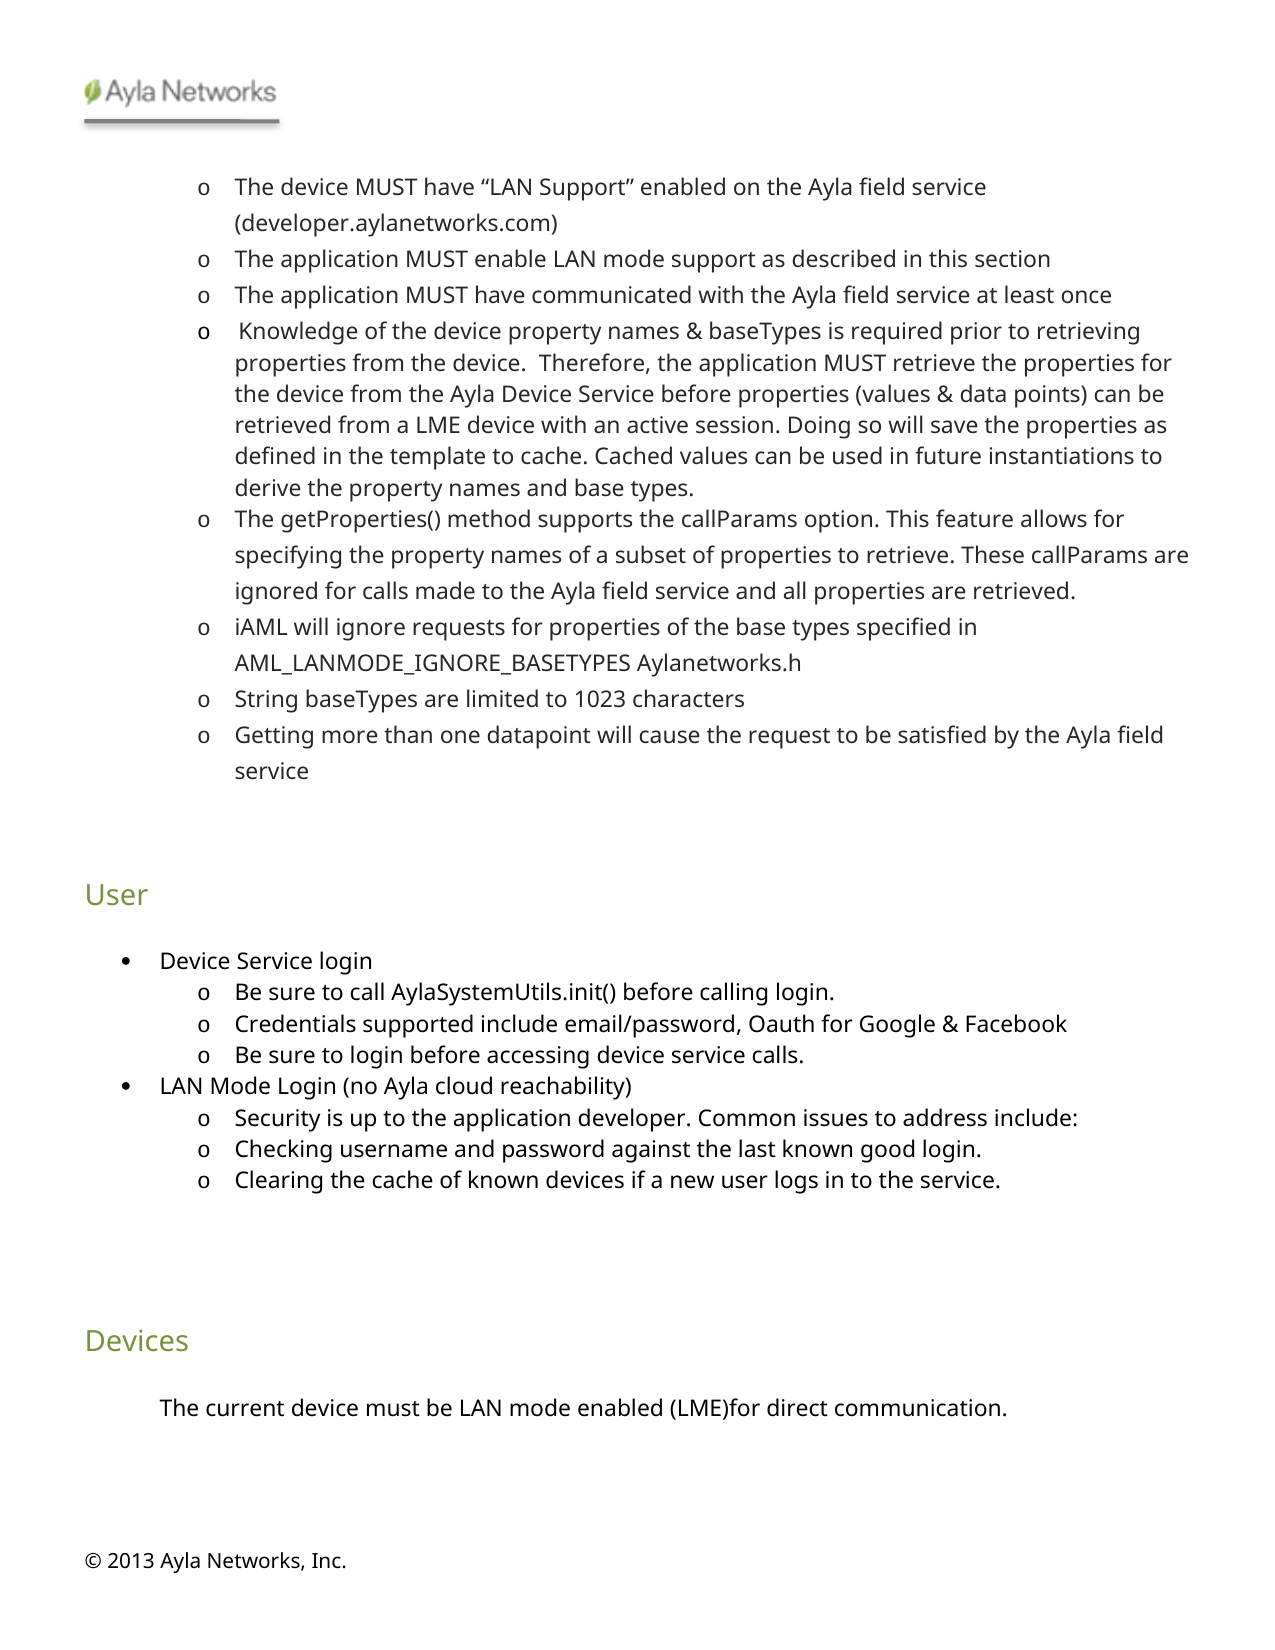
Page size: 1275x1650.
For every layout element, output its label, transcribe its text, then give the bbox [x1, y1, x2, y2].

text Devices [84, 1321, 1191, 1360]
list The application MUST enable LAN mode support as described in this section [197, 243, 1191, 274]
list String baseTypes are limited to 1023 characters [197, 683, 1191, 714]
list Getting more than one datapoint will cause the request to be satisfied by the Ayla field service [197, 719, 1191, 786]
list Be sure to login before accessing device service calls. [197, 1039, 1191, 1070]
list Knowledge of the device property names & baseTypes is required prior to retrieving properties from the device. Therefore, the application MUST retrieve the properties for the device from the Ayla Device Service before properties (values & data points) can be retrieved from a LME device with an active session. Doing so will save the properties as defined in the template to cache. Cached values can be used in future instantiations to derive the property names and base types. [197, 315, 1191, 503]
list The getProperties() method supports the callParams option. This feature allows for specifying the property names of a subset of properties to retrieve. These callParams are ignored for calls made to the Ayla field service and all properties are retrieved. [197, 503, 1191, 606]
list The device MUST have “LAN Support” enabled on the Ayla field service (developer.aylanetworks.com) [197, 171, 1191, 238]
text The current device must be LAN mode enabled (LME)for direct communication. [84, 1392, 1191, 1423]
list Clearing the cache of known devices if a new user logs in to the service. [197, 1164, 1191, 1196]
list LAN Mode Login (no Ayla cloud reachability) [122, 1070, 1191, 1102]
list Checking username and password against the last known good login. [197, 1133, 1191, 1164]
picture [84, 75, 279, 112]
text User [84, 874, 1191, 914]
list iAML will ignore requests for properties of the base types specified in AML_LANMODE_IGNORE_BASETYPES Aylanetworks.h [197, 611, 1191, 678]
list Be sure to call AylaSystemUtils.init() before calling login. [197, 976, 1191, 1008]
list Device Service login [122, 945, 1191, 976]
list Security is up to the application developer. Common issues to address include: [197, 1102, 1191, 1133]
list The application MUST have communicated with the Ayla field service at least once [197, 279, 1191, 311]
list Credentials supported include email/password, Oauth for Google & Facebook [197, 1008, 1191, 1039]
